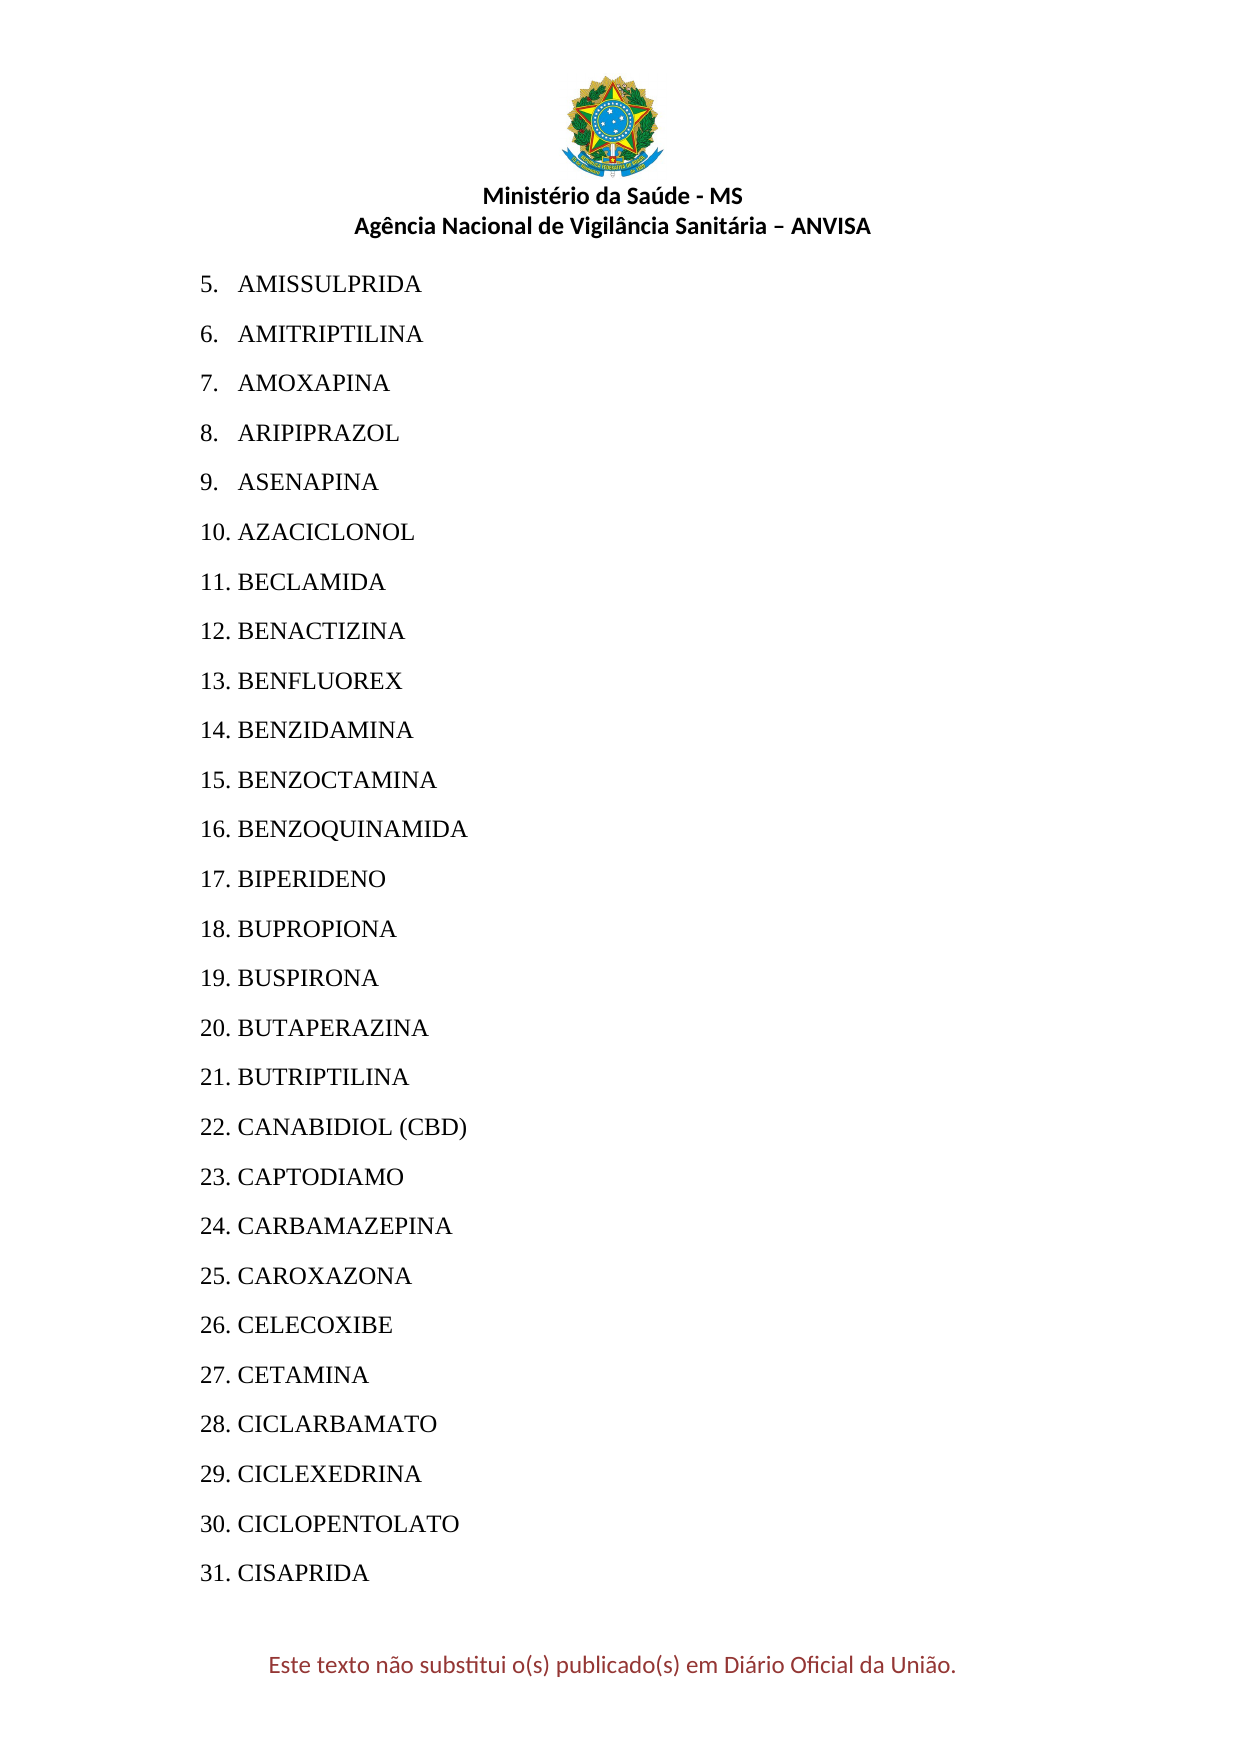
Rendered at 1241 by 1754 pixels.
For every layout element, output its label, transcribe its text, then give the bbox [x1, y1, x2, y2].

list CARBAMAZEPINA [200, 1211, 1063, 1240]
list ASENAPINA [200, 467, 1063, 496]
list CAPTODIAMO [200, 1162, 1063, 1190]
list BUSPIRONA [200, 963, 1063, 992]
list CANABIDIOL (CBD) [200, 1112, 1063, 1141]
picture [558, 73, 667, 180]
list BENFLUOREX [200, 666, 1063, 694]
list BENZOQUINAMIDA [200, 814, 1063, 843]
list AMISSULPRIDA [200, 269, 1063, 298]
list AZACICLONOL [200, 517, 1063, 546]
list CICLARBAMATO [200, 1409, 1063, 1438]
list BUPROPIONA [200, 914, 1063, 942]
list BUTRIPTILINA [200, 1062, 1063, 1091]
list BENZIDAMINA [200, 715, 1063, 744]
list BECLAMIDA [200, 567, 1063, 595]
list CISAPRIDA [200, 1558, 1063, 1587]
list BUTAPERAZINA [200, 1013, 1063, 1042]
list CICLOPENTOLATO [200, 1509, 1063, 1537]
list AMITRIPTILINA [200, 319, 1063, 347]
list CICLEXEDRINA [200, 1459, 1063, 1488]
list BENACTIZINA [200, 616, 1063, 645]
list CETAMINA [200, 1360, 1063, 1389]
list AMOXAPINA [200, 368, 1063, 397]
list CELECOXIBE [200, 1310, 1063, 1339]
list ARIPIPRAZOL [200, 418, 1063, 447]
list BIPERIDENO [200, 864, 1063, 893]
list BENZOCTAMINA [200, 765, 1063, 794]
list CAROXAZONA [200, 1261, 1063, 1289]
